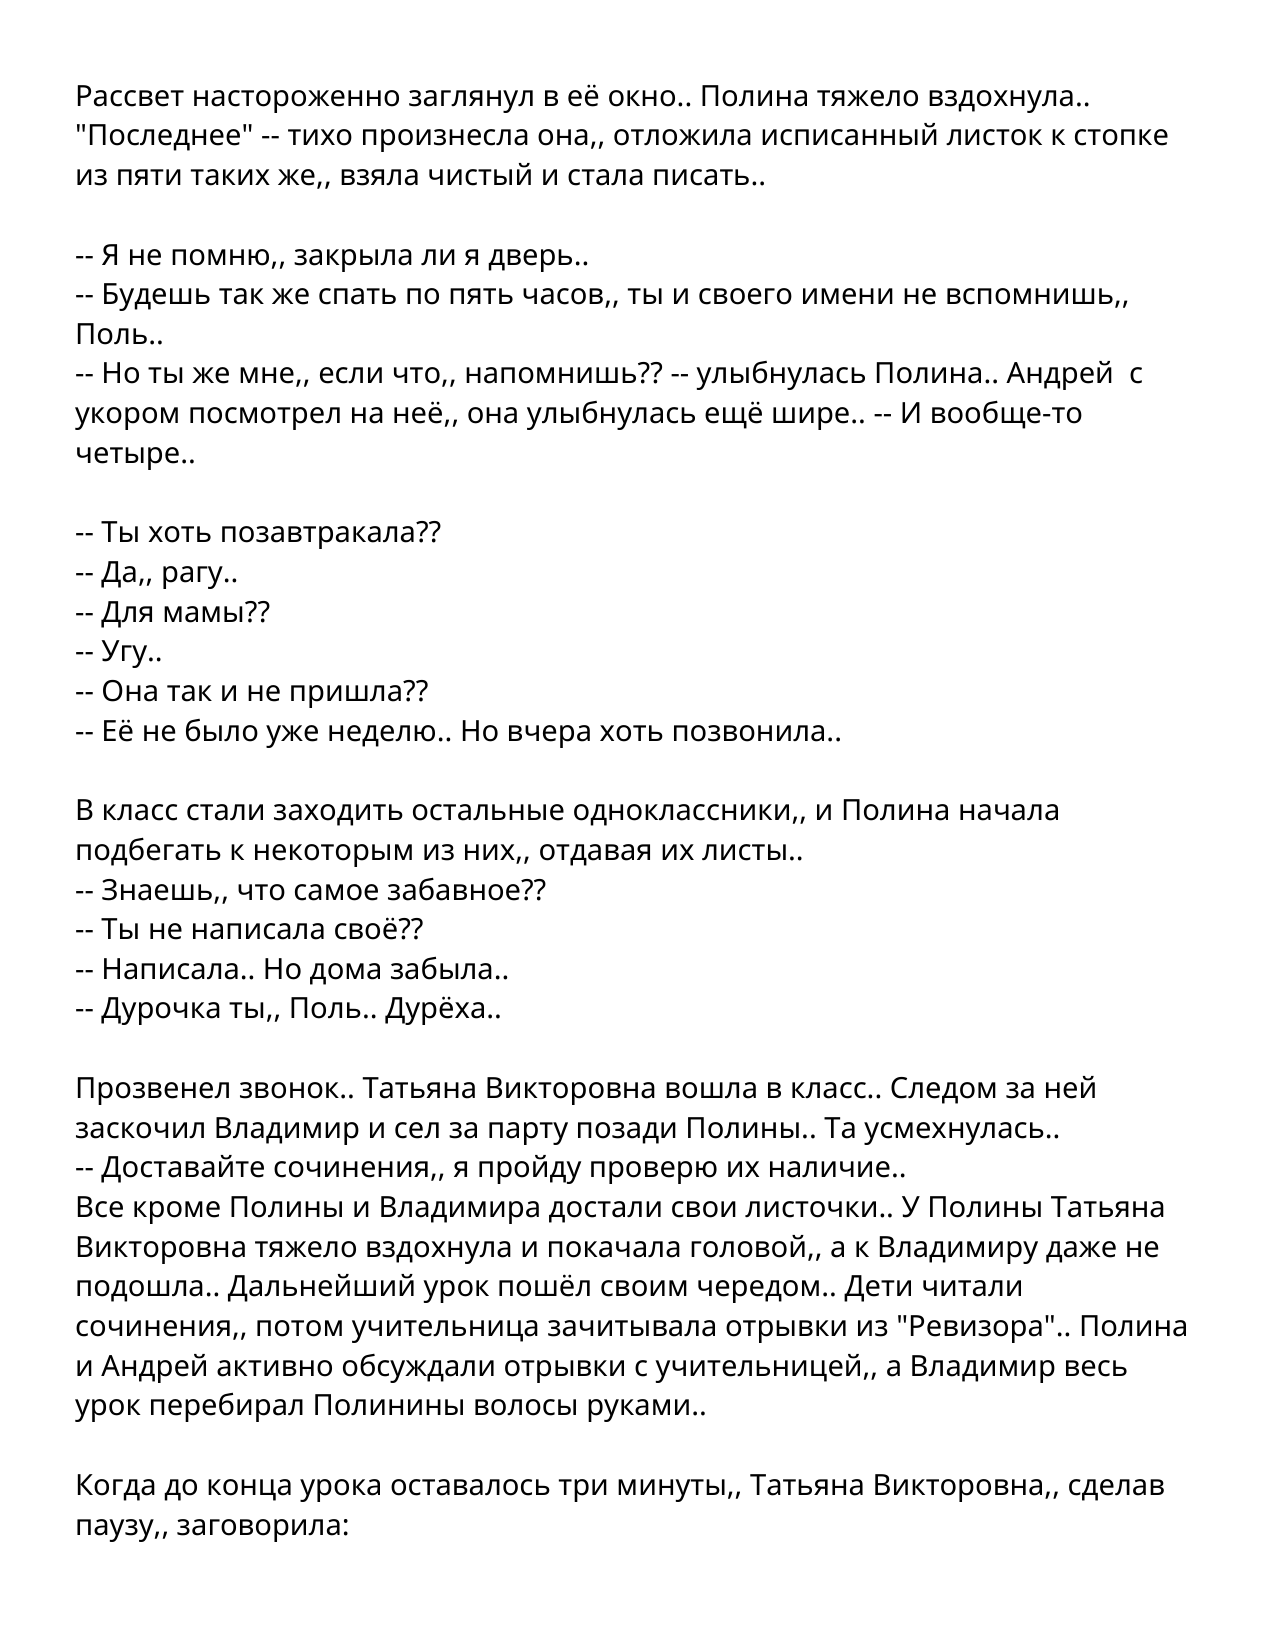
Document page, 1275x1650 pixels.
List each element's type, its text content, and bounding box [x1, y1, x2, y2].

text -- Знаешь,, что самое забавное?? [75, 869, 1200, 908]
text -- Для мамы?? [75, 591, 1200, 631]
text -- Она так и не пришла?? [75, 670, 1200, 710]
text Рассвет настороженно заглянул в её окно.. Полина тяжело вздохнула.. "Последнее" -- тихо произнесла она,, отложила исписанный листок к стопке из пяти таких же,, взяла чистый и стала писать.. [75, 75, 1200, 194]
text Когда до конца урока оставалось три минуты,, Татьяна Викторовна,, сделав паузу,, заговорила: [75, 1464, 1200, 1543]
text -- Доставайте сочинения,, я пройду проверю их наличие.. [75, 1147, 1200, 1186]
text -- Её не было уже неделю.. Но вчера хоть позвонила.. [75, 710, 1200, 750]
text -- Дурочка ты,, Поль.. Дурёха.. [75, 988, 1200, 1027]
text -- Угу.. [75, 631, 1200, 670]
text -- Написала.. Но дома забыла.. [75, 948, 1200, 988]
text -- Я не помню,, закрыла ли я дверь.. [75, 234, 1200, 273]
text -- Ты не написала своё?? [75, 908, 1200, 948]
text Прозвенел звонок.. Татьяна Викторовна вошла в класс.. Следом за ней заскочил Владимир и сел за парту позади Полины.. Та усмехнулась.. [75, 1067, 1200, 1147]
text -- Но ты же мне,, если что,, напомнишь?? -- улыбнулась Полина.. Андрей с укором посмотрел на неё,, она улыбнулась ещё шире.. -- И вообще-то четыре.. [75, 353, 1200, 472]
text В класс стали заходить остальные одноклассники,, и Полина начала подбегать к некоторым из них,, отдавая их листы.. [75, 789, 1200, 869]
text -- Ты хоть позавтракала?? [75, 512, 1200, 551]
text -- Да,, рагу.. [75, 551, 1200, 591]
text Все кроме Полины и Владимира достали свои листочки.. У Полины Татьяна Викторовна тяжело вздохнула и покачала головой,, а к Владимиру даже не подошла.. Дальнейший урок пошёл своим чередом.. Дети читали сочинения,, потом учительница зачитывала отрывки из "Ревизора".. Полина и Андрей активно обсуждали отрывки с учительницей,, а Владимир весь урок перебирал Полинины волосы руками.. [75, 1186, 1200, 1424]
text -- Будешь так же спать по пять часов,, ты и своего имени не вспомнишь,, Поль.. [75, 273, 1200, 353]
